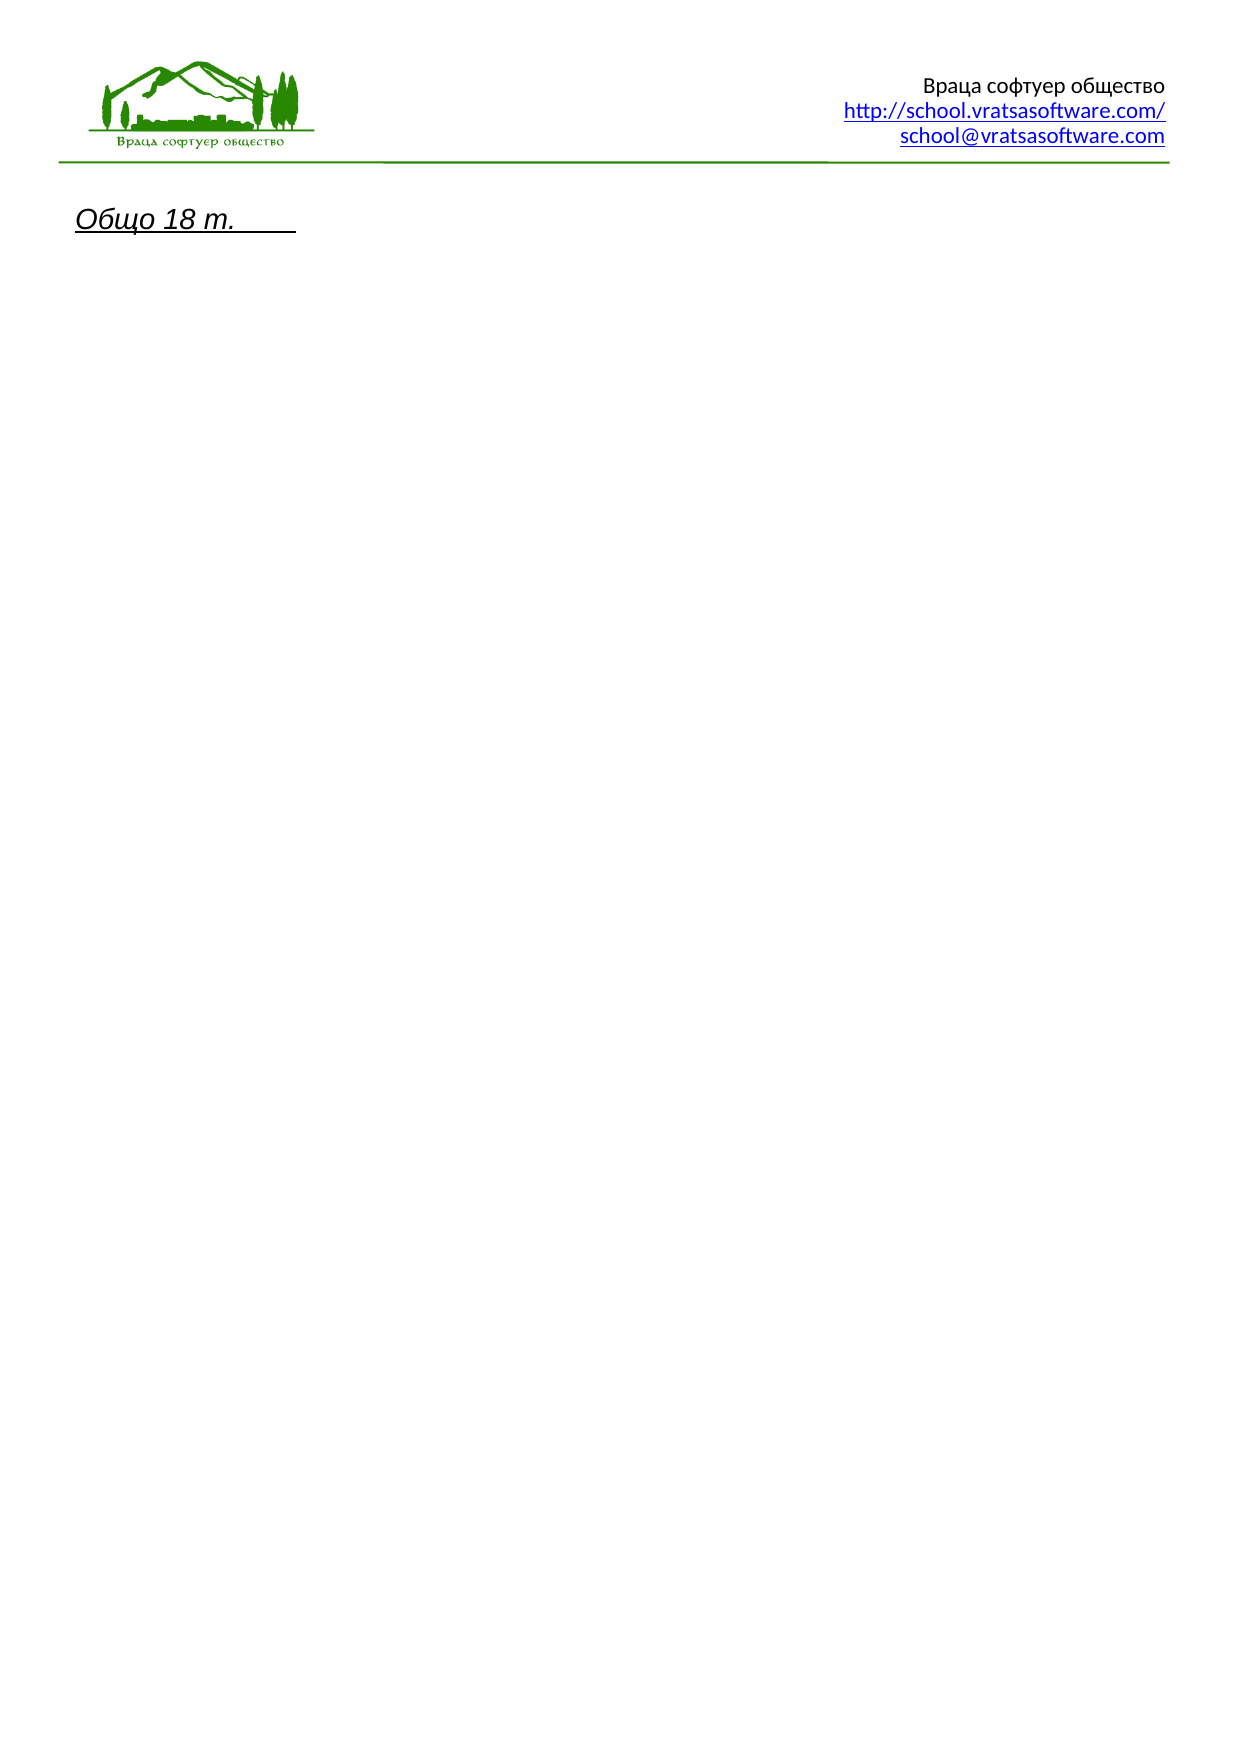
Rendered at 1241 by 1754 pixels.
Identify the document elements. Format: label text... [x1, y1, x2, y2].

picture [68, 45, 335, 154]
text Общо 18 т. [75, 202, 1165, 235]
